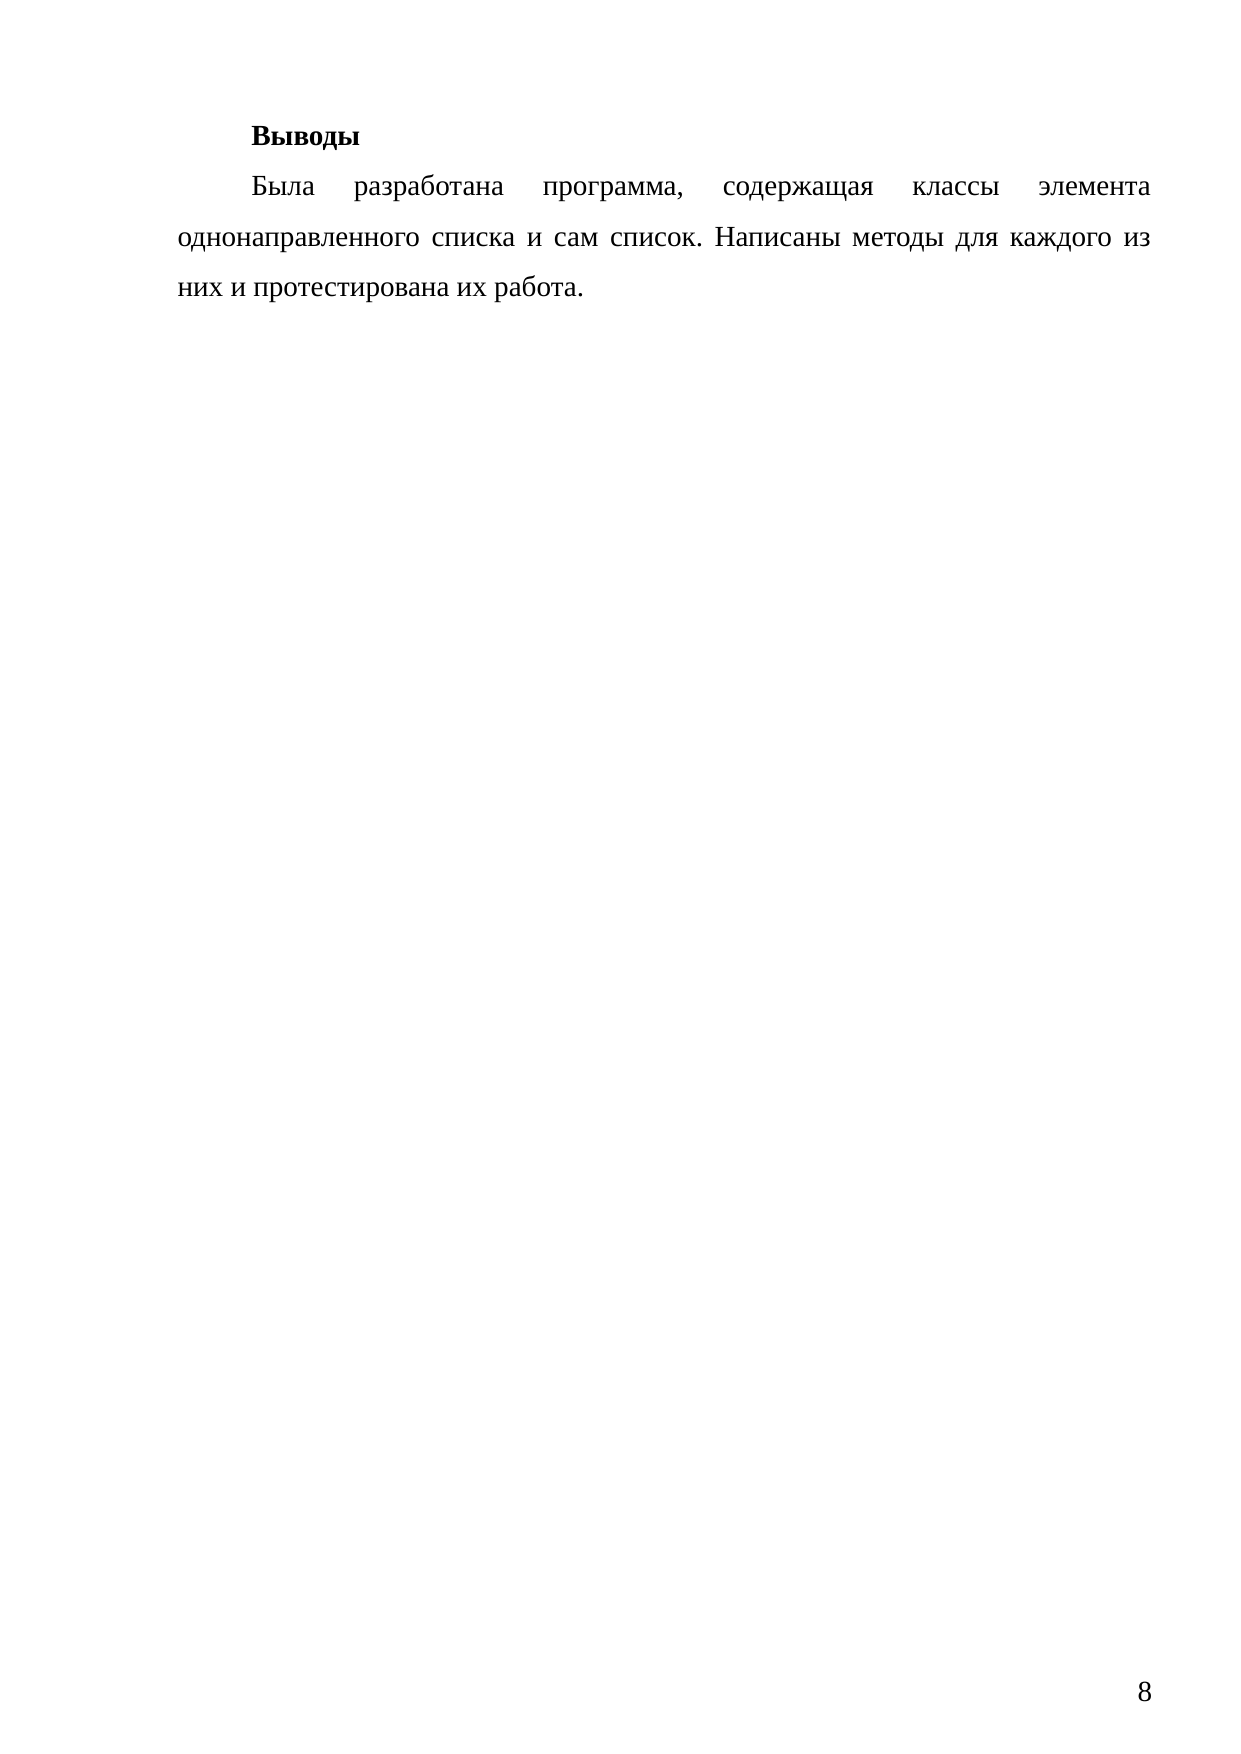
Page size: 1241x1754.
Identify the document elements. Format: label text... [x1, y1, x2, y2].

text Была разработана программа, содержащая классы элемента однонаправленного списка и сам список. Написаны методы для каждого из них и протестирована их работа. [177, 168, 1152, 303]
subtitle Выводы [177, 118, 1152, 152]
